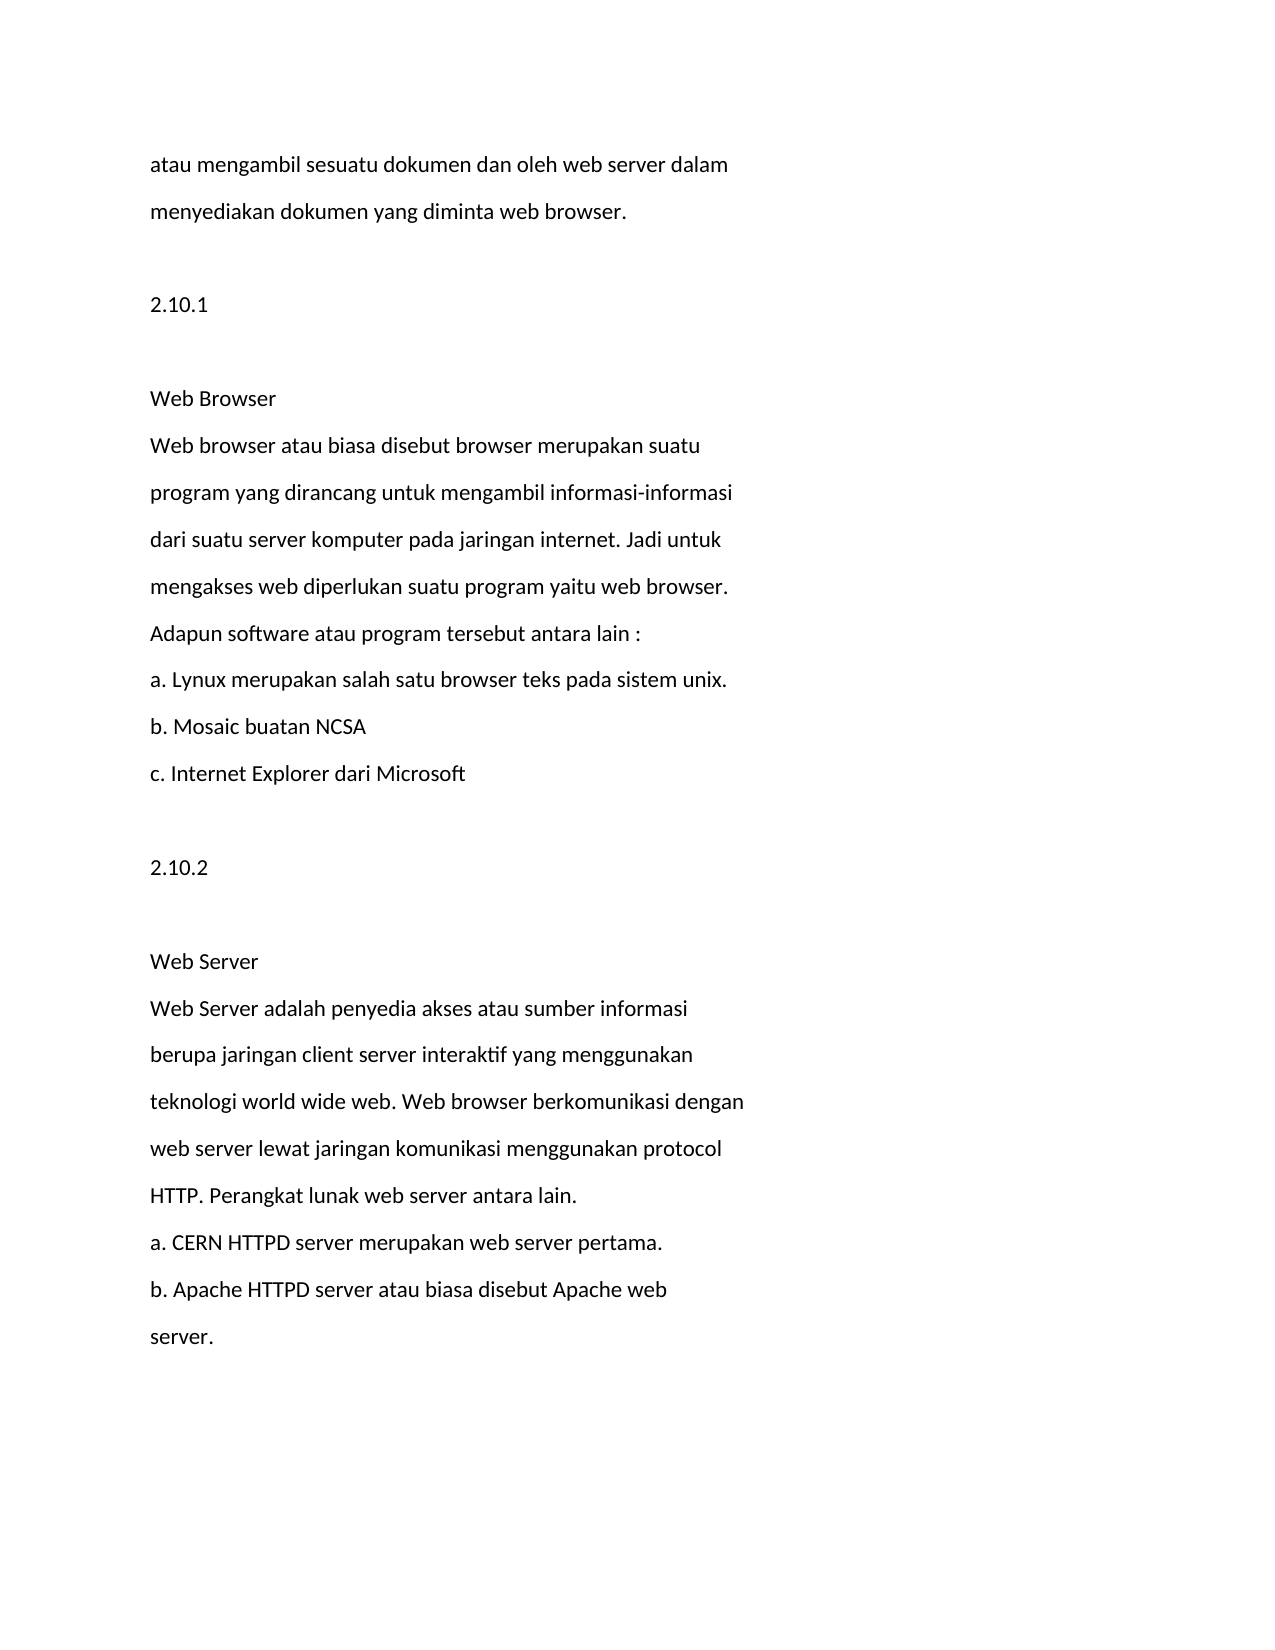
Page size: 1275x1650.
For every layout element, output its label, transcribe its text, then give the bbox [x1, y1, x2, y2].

text HTTP. Perangkat lunak web server antara lain. [150, 1181, 1125, 1209]
text atau mengambil sesuatu dokumen dan oleh web server dalam [150, 150, 1125, 178]
text c. Internet Explorer dari Microsoft [150, 759, 1125, 787]
text mengakses web diperlukan suatu program yaitu web browser. [150, 572, 1125, 600]
text dari suatu server komputer pada jaringan internet. Jadi untuk [150, 525, 1125, 553]
text server. [150, 1322, 1125, 1350]
text Web browser atau biasa disebut browser merupakan suatu [150, 431, 1125, 459]
text Adapun software atau program tersebut antara lain : [150, 619, 1125, 647]
text web server lewat jaringan komunikasi menggunakan protocol [150, 1134, 1125, 1162]
text program yang dirancang untuk mengambil informasi-informasi [150, 478, 1125, 506]
text Web Browser [150, 384, 1125, 412]
text menyediakan dokumen yang diminta web browser. [150, 197, 1125, 225]
text a. Lynux merupakan salah satu browser teks pada sistem unix. [150, 666, 1125, 694]
text Web Server [150, 947, 1125, 975]
text b. Mosaic buatan NCSA [150, 712, 1125, 741]
text Web Server adalah penyedia akses atau sumber informasi [150, 994, 1125, 1022]
text 2.10.1 [150, 291, 1125, 319]
text 2.10.2 [150, 853, 1125, 881]
text a. CERN HTTPD server merupakan web server pertama. [150, 1228, 1125, 1256]
text b. Apache HTTPD server atau biasa disebut Apache web [150, 1275, 1125, 1303]
text teknologi world wide web. Web browser berkomunikasi dengan [150, 1087, 1125, 1116]
text berupa jaringan client server interaktif yang menggunakan [150, 1041, 1125, 1069]
